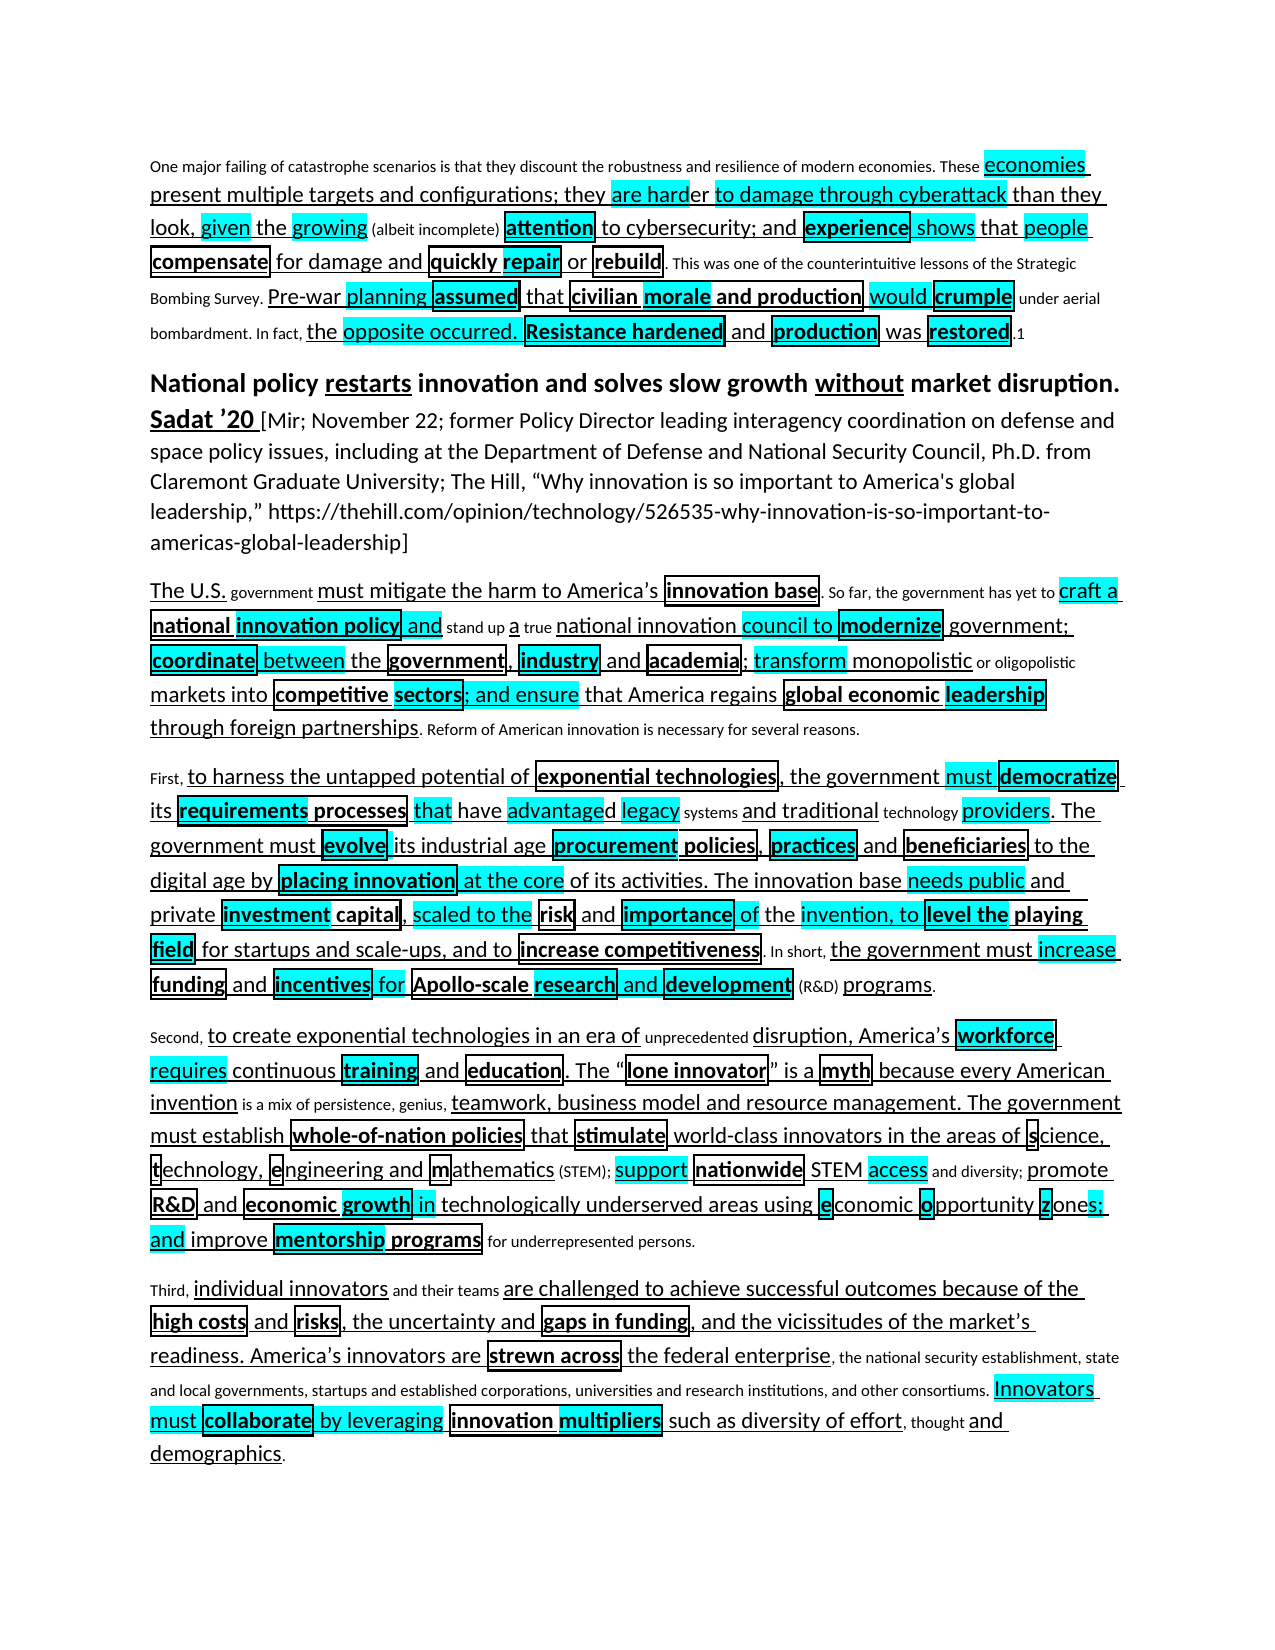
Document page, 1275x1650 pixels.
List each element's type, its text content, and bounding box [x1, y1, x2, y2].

text First, to harness the untapped potential of exponential technologies, the government must democratize its requirements processes that have advantaged legacy systems and traditional technology providers. The government must evolve its industrial age procurement policies, practices and beneficiaries to the digital age by placing innovation at the core of its activities. The innovation base needs public and private investment capital, scaled to the risk and importance of the invention, to level the playing field for startups and scale-ups, and to increase competitiveness. In short, the government must increase funding and incentives for Apollo-scale research and development (R&D) programs. [150, 760, 1125, 1000]
text Sadat ’20 [Mir; November 22; former Policy Director leading interagency coordination on defense and space policy issues, including at the Department of Defense and National Security Council, Ph.D. from Claremont Graduate University; The Hill, “Why innovation is so important to America's global leadership,” https://thehill.com/opinion/technology/526535-why-innovation-is-so-important-to-americas-global-leadership] [150, 402, 1125, 556]
subtitle National policy restarts innovation and solves slow growth without market disruption. [150, 366, 1125, 399]
text Second, to create exponential technologies in an era of unprecedented disruption, America’s workforce requires continuous training and education. The “lone innovator” is a myth because every American invention is a mix of persistence, genius, teamwork, business model and resource management. The government must establish whole-of-nation policies that stimulate world-class innovators in the areas of science, technology, engineering and mathematics (STEM); support nationwide STEM access and diversity; promote R&D and economic growth in technologically underserved areas using economic opportunity zones; and improve mentorship programs for underrepresented persons. [150, 1019, 1125, 1255]
text The U.S. government must mitigate the harm to America’s innovation base. So far, the government has yet to craft a national innovation policy and stand up a true national innovation council to modernize government; coordinate between the government, industry and academia; transform monopolistic or oligopolistic markets into competitive sectors; and ensure that America regains global economic leadership through foreign partnerships. Reform of American innovation is necessary for several reasons. [150, 574, 1125, 741]
text Third, individual innovators and their teams are challenged to achieve successful outcomes because of the high costs and risks, the uncertainty and gaps in funding, and the vicissitudes of the market’s readiness. America’s innovators are strewn across the federal enterprise, the national security establishment, state and local governments, startups and established corporations, universities and research institutions, and other consortiums. Innovators must collaborate by leveraging innovation multipliers such as diversity of effort, thought and demographics. [150, 1274, 1125, 1467]
text One major failing of catastrophe scenarios is that they discount the robustness and resilience of modern economies. These economies present multiple targets and configurations; they are harder to damage through cyberattack than they look, given the growing (albeit incomplete) attention to cybersecurity; and experience shows that people compensate for damage and quickly repair or rebuild. This was one of the counterintuitive lessons of the Strategic Bombing Survey. Pre-war planning assumed that civilian morale and production would crumple under aerial bombardment. In fact, the opposite occurred. Resistance hardened and production was restored.1 [150, 150, 1125, 347]
